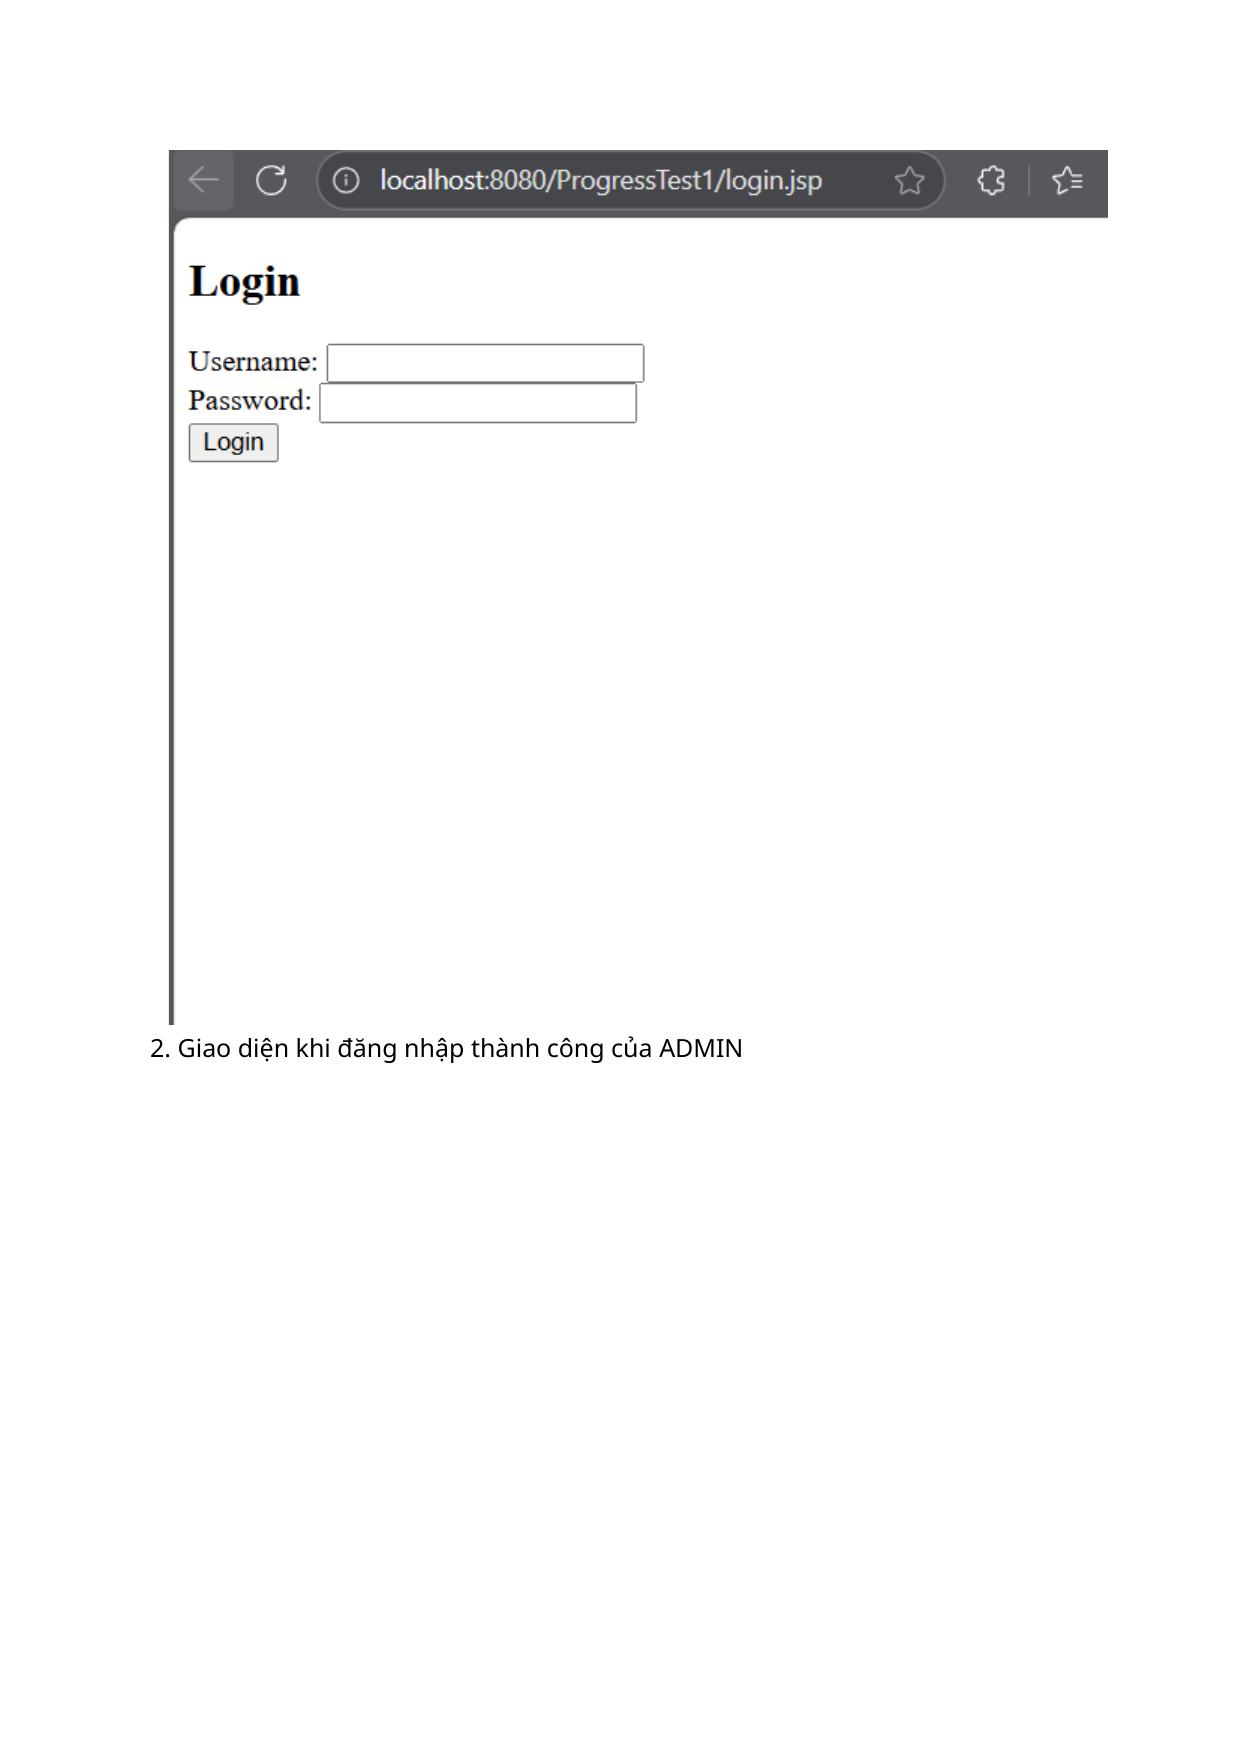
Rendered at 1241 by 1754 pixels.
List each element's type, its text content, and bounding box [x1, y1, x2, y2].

text 111 1. Giao diện đăng nhập 2. Giao diện khi đăng nhập thành công của ADMIN [150, 150, 1090, 1104]
